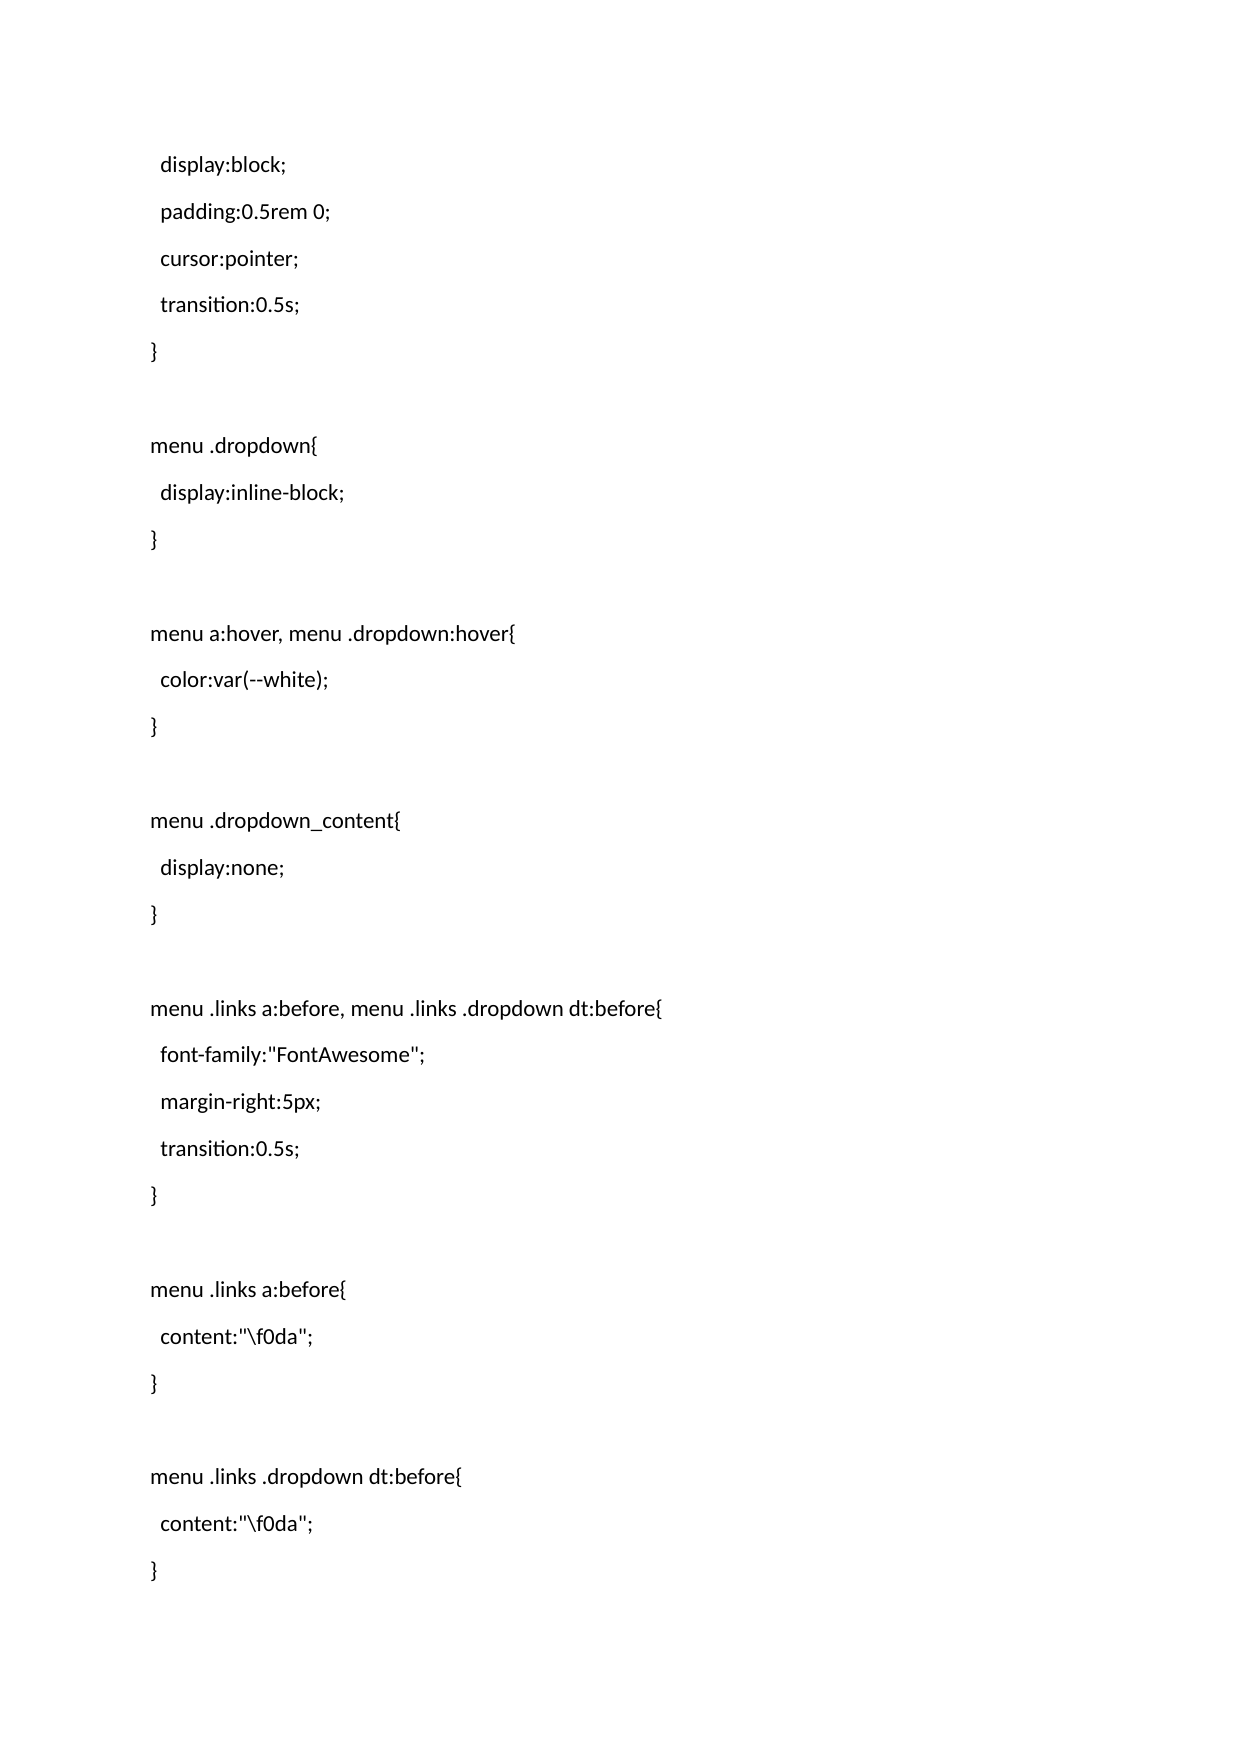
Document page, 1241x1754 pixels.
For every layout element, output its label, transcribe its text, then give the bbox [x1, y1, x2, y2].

text } [150, 1181, 1090, 1209]
text } [150, 712, 1090, 741]
text menu .links .dropdown dt:before{ [150, 1462, 1090, 1491]
text cursor:pointer; [150, 244, 1090, 272]
text display:inline-block; [150, 478, 1090, 506]
text menu .links a:before{ [150, 1275, 1090, 1303]
text padding:0.5rem 0; [150, 197, 1090, 225]
text font-family:"FontAwesome"; [150, 1041, 1090, 1069]
text transition:0.5s; [150, 291, 1090, 319]
text content:"\f0da"; [150, 1322, 1090, 1350]
text content:"\f0da"; [150, 1509, 1090, 1537]
text menu .links a:before, menu .links .dropdown dt:before{ [150, 994, 1090, 1022]
text display:block; [150, 150, 1090, 178]
text } [150, 525, 1090, 553]
text color:var(--white); [150, 666, 1090, 694]
text } [150, 337, 1090, 366]
text margin-right:5px; [150, 1087, 1090, 1116]
text menu .dropdown{ [150, 431, 1090, 459]
text } [150, 1556, 1090, 1584]
text transition:0.5s; [150, 1134, 1090, 1162]
text menu a:hover, menu .dropdown:hover{ [150, 619, 1090, 647]
text } [150, 900, 1090, 928]
text } [150, 1369, 1090, 1397]
text display:none; [150, 853, 1090, 881]
text menu .dropdown_content{ [150, 806, 1090, 834]
